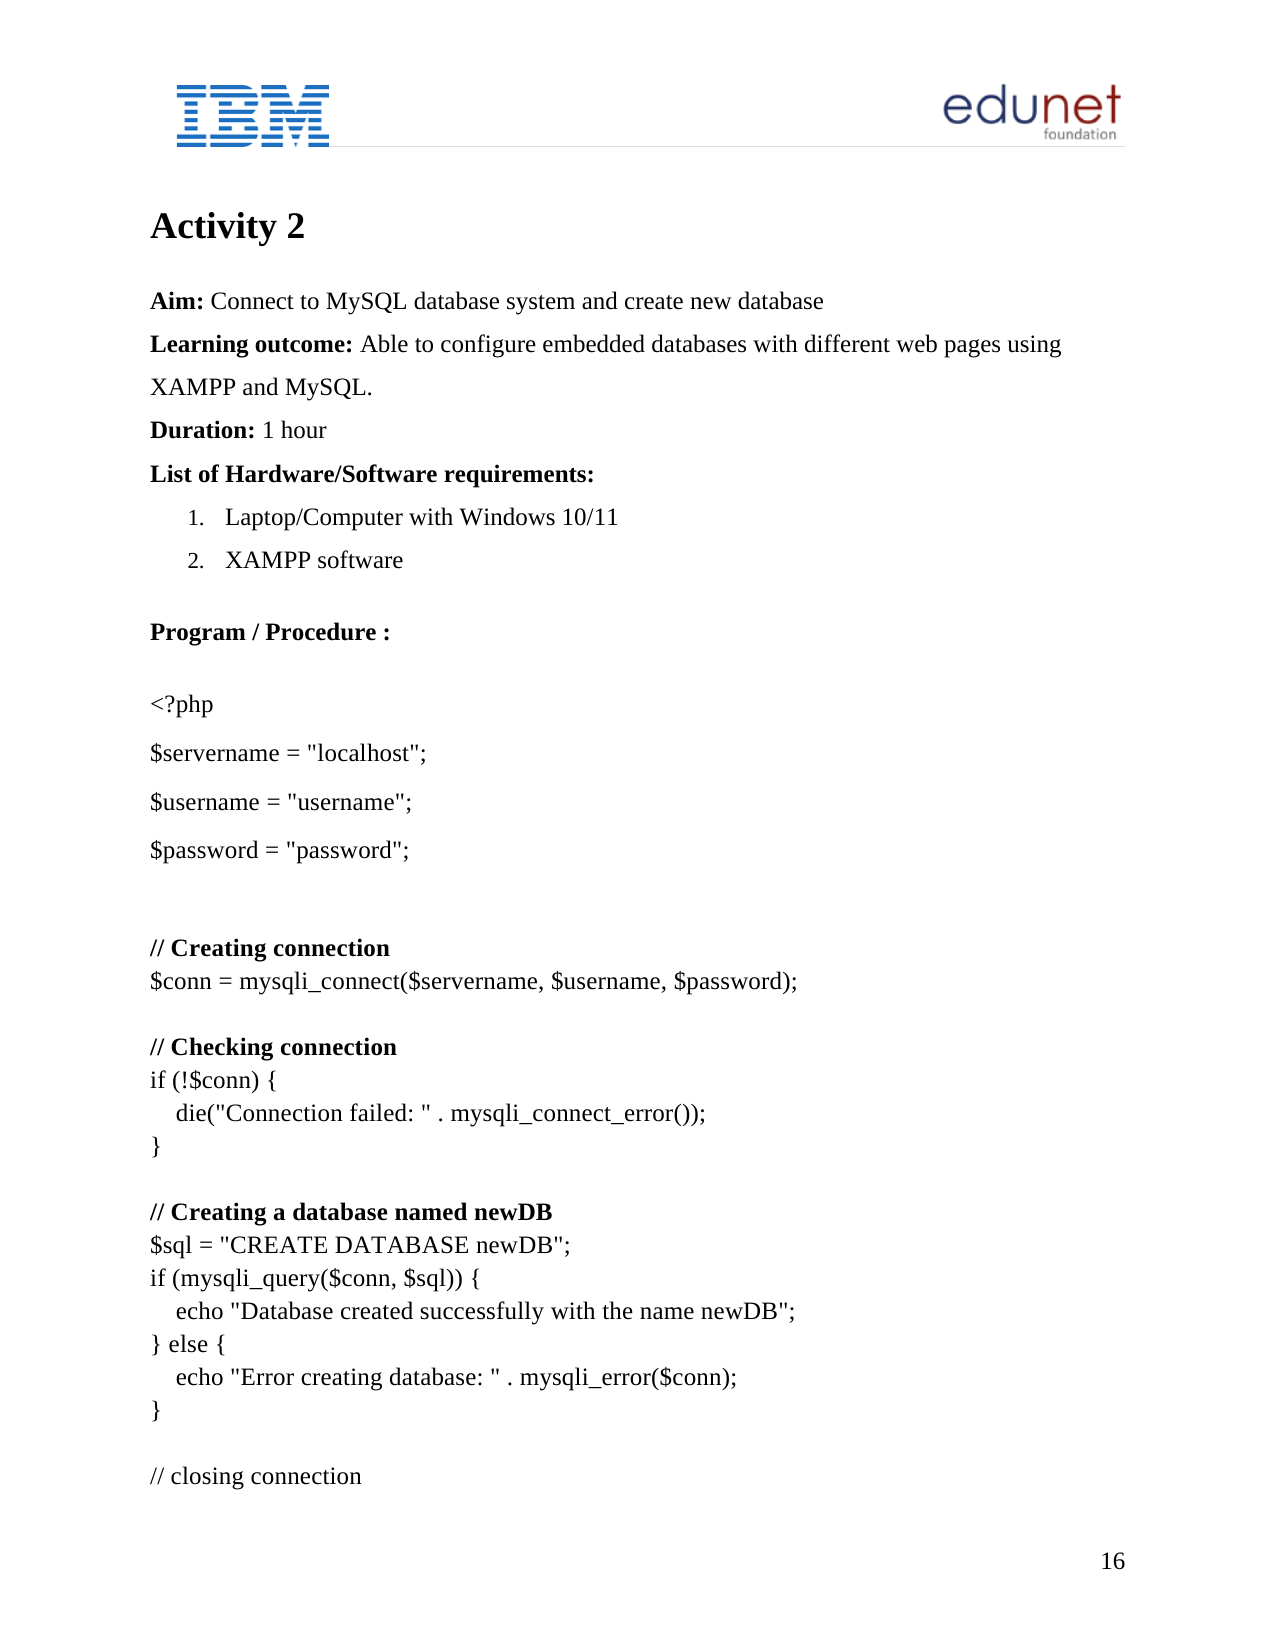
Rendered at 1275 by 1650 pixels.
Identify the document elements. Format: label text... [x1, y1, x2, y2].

text } else { [150, 1329, 1125, 1358]
text Learning outcome: Able to configure embedded databases with different web pages using XAMPP and MySQL. [150, 329, 1125, 401]
list Laptop/Computer with Windows 10/11 [187, 502, 1125, 531]
text } [150, 1395, 1125, 1424]
text echo "Error creating database: " . mysqli_error($conn); [150, 1362, 1125, 1391]
list XAMPP software [187, 545, 1125, 574]
text Duration: 1 hour [150, 416, 1125, 444]
subtitle Activity 2 [150, 204, 1125, 247]
text $password = "password"; [150, 836, 1125, 864]
picture [176, 85, 329, 147]
text // Creating connection [150, 933, 1125, 962]
text // closing connection [150, 1461, 1125, 1490]
picture [941, 75, 1125, 147]
text $username = "username"; [150, 787, 1125, 816]
text <?php [150, 689, 1125, 718]
text // Checking connection [150, 1032, 1125, 1061]
text // Creating a database named newDB [150, 1197, 1125, 1226]
text echo "Database created successfully with the name newDB"; [150, 1296, 1125, 1325]
text if (!$conn) { [150, 1065, 1125, 1094]
subtitle Aim: Connect to MySQL database system and create new database [150, 286, 1125, 315]
text Program / Procedure : [150, 617, 1125, 646]
text if (mysqli_query($conn, $sql)) { [150, 1263, 1125, 1292]
text } [150, 1131, 1125, 1160]
text $servername = "localhost"; [150, 738, 1125, 767]
text List of Hardware/Software requirements: [150, 459, 1125, 487]
text $sql = "CREATE DATABASE newDB"; [150, 1230, 1125, 1259]
text die("Connection failed: " . mysqli_connect_error()); [150, 1098, 1125, 1127]
text $conn = mysqli_connect($servername, $username, $password); [150, 966, 1125, 994]
